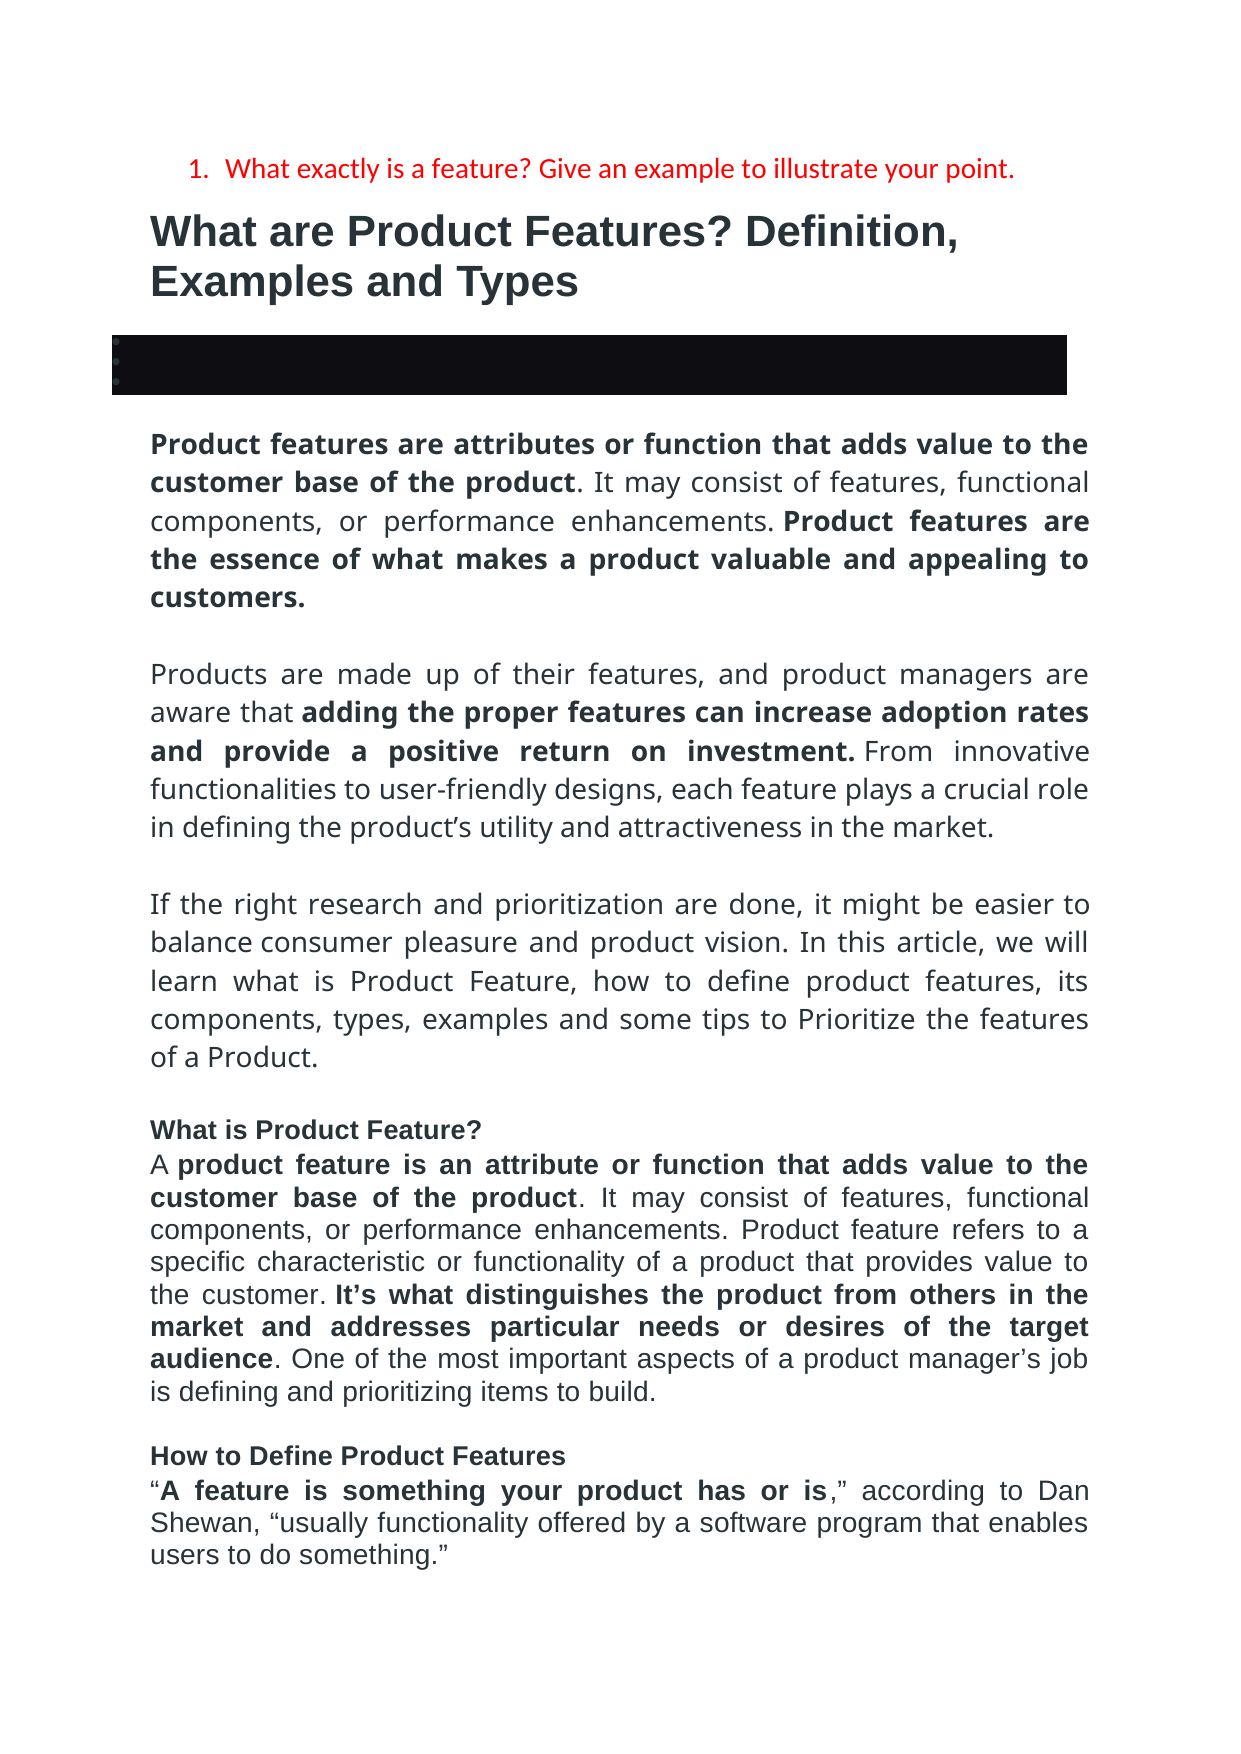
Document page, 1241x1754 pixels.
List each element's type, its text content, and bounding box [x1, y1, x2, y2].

text Product features are attributes or function that adds value to the customer base of the product. It may consist of features, functional components, or performance enhancements. Product features are the essence of what makes a product valuable and appealing to customers. [150, 424, 1090, 616]
subtitle What is Product Feature? [150, 1114, 1090, 1146]
text If the right research and prioritization are done, it might be easier to balance consumer pleasure and product vision. In this article, we will learn what is Product Feature, how to define product features, its components, types, examples and some tips to Prioritize the features of a Product. [150, 884, 1090, 1076]
text Products are made up of their features, and product managers are aware that adding the proper features can increase adoption rates and provide a positive return on investment. From innovative functionalities to user-friendly designs, each feature plays a crucial role in defining the product’s utility and attractiveness in the market. [150, 654, 1090, 846]
text What are Product Features? Definition, Examples and Types [150, 205, 1090, 306]
subtitle How to Define Product Features [150, 1440, 1090, 1471]
text “A feature is something your product has or is,” according to Dan Shewan, “usually functionality offered by a software program that enables users to do something.” [150, 1473, 1090, 1571]
text A product feature is an attribute or function that adds value to the customer base of the product. It may consist of features, functional components, or performance enhancements. Product feature refers to a specific characteristic or functionality of a product that provides value to the customer. It’s what distinguishes the product from others in the market and addresses particular needs or desires of the target audience. One of the most important aspects of a product manager’s job is defining and prioritizing items to build. [150, 1148, 1090, 1407]
list What exactly is a feature? Give an example to illustrate your point. [187, 150, 1090, 186]
